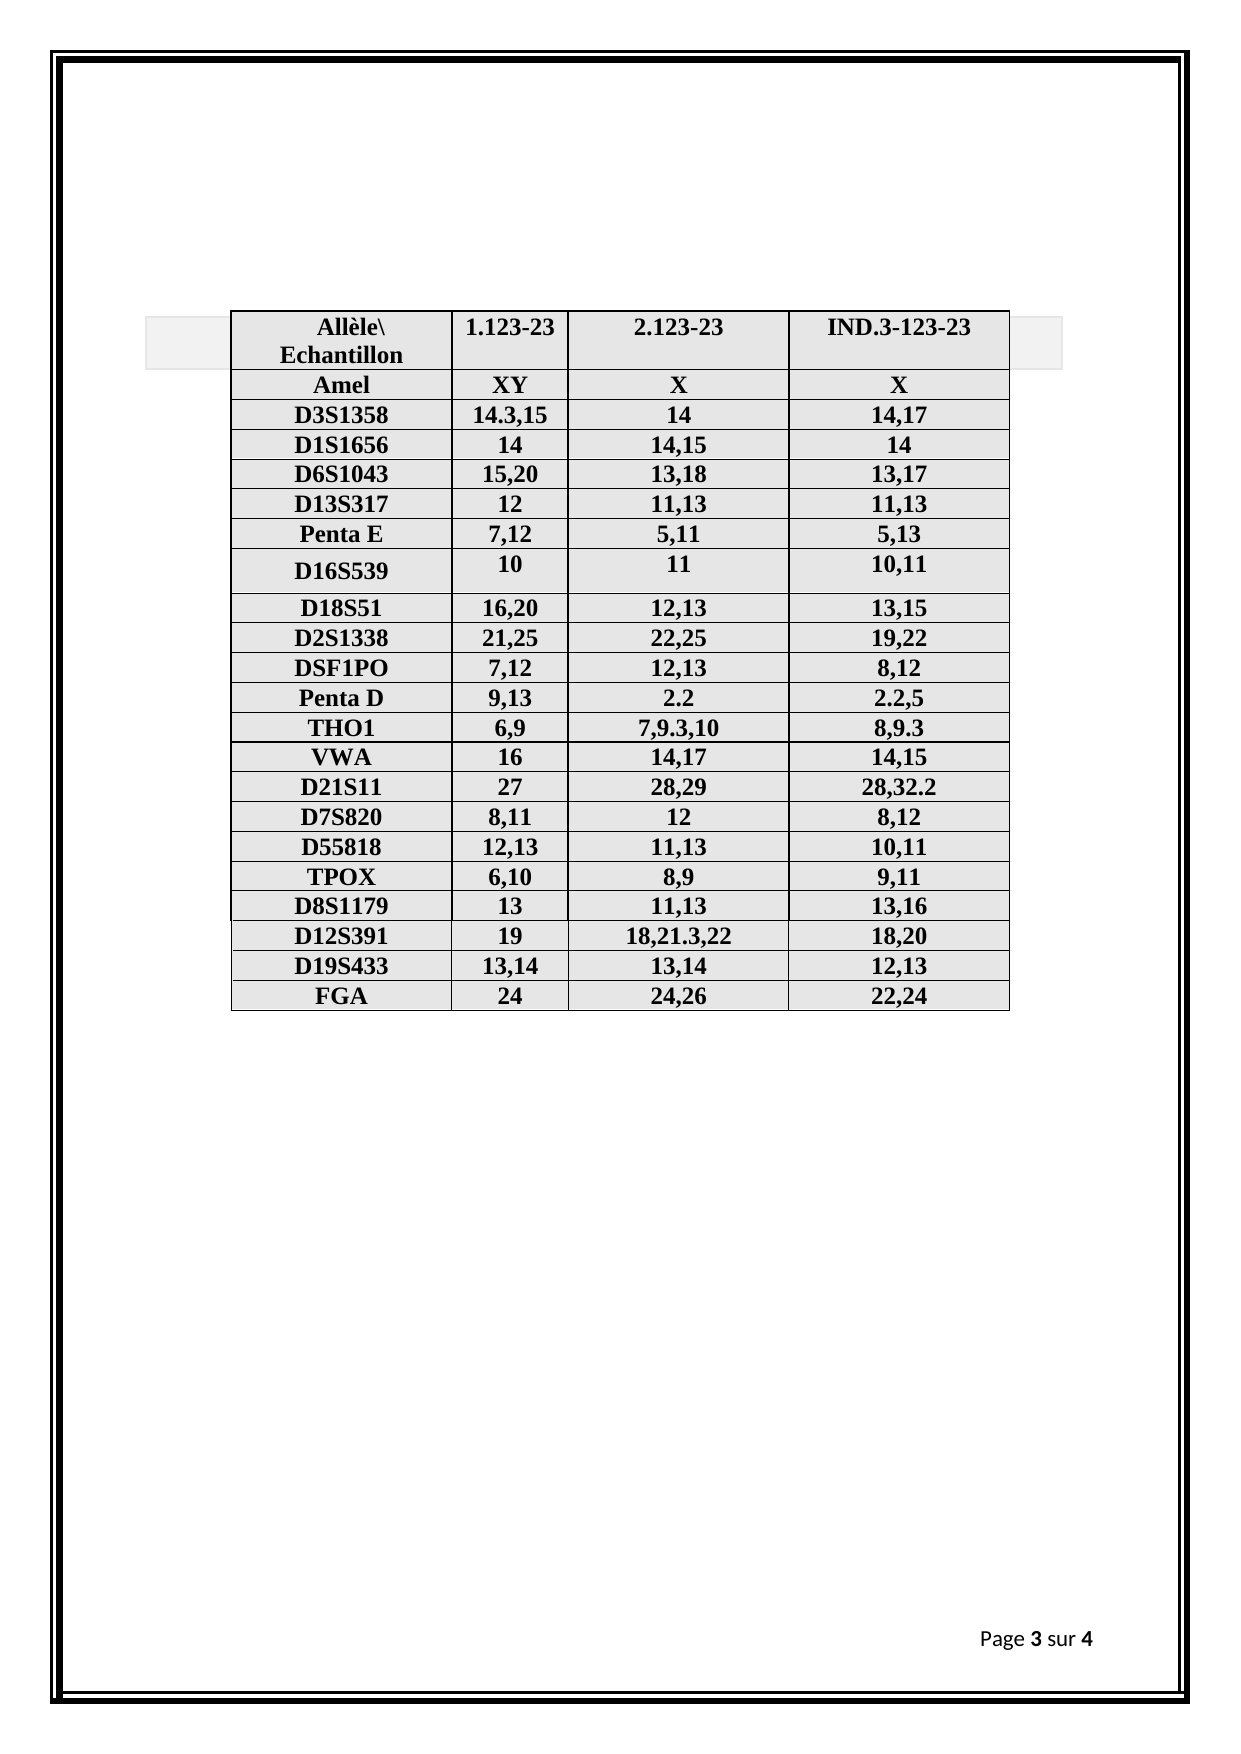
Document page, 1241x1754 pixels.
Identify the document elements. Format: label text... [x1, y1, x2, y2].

table_cell 5,11 [569, 519, 788, 548]
table_cell D8S1179 [232, 891, 451, 920]
table_cell 18,21.3,22 [569, 921, 788, 950]
table_cell 6,10 [453, 862, 567, 890]
table_cell 13,18 [569, 460, 788, 488]
table_cell D1S1656 [232, 430, 451, 458]
table_cell 12 [453, 489, 567, 518]
table_cell 18,20 [789, 921, 1009, 950]
table_header Allèle\Echantillon [232, 312, 451, 369]
table_cell 24,26 [569, 981, 788, 1009]
table_cell 7,12 [453, 519, 567, 548]
table_cell 19 [452, 921, 568, 950]
table_cell 9,11 [790, 862, 1009, 890]
table_cell 11,13 [569, 891, 788, 920]
table_cell 27 [453, 772, 567, 801]
table_cell 11,13 [790, 489, 1009, 518]
table_cell D7S820 [232, 802, 451, 831]
table_cell 14,17 [569, 743, 788, 771]
table_cell Penta E [232, 519, 451, 548]
table_cell 11,13 [569, 832, 788, 861]
table_cell 8,12 [790, 802, 1009, 831]
table_cell FGA [232, 981, 451, 1009]
table_cell 14,17 [790, 400, 1009, 429]
table_cell 19,22 [790, 623, 1009, 652]
table_cell D18S51 [232, 594, 451, 622]
table_cell 14,15 [790, 743, 1009, 771]
table_cell 14,15 [569, 430, 788, 458]
table_cell 22,25 [569, 623, 788, 652]
table_cell 16 [453, 743, 567, 771]
table_cell 14 [790, 430, 1009, 458]
table_cell 13 [453, 891, 567, 920]
table_cell D6S1043 [232, 460, 451, 488]
table_cell D21S11 [232, 772, 451, 801]
table_cell 13,16 [790, 891, 1009, 920]
table_cell 22,24 [789, 981, 1009, 1009]
table_cell 28,32.2 [790, 772, 1009, 801]
table_cell 11,13 [569, 489, 788, 518]
table_cell 10,11 [790, 549, 1009, 592]
table_cell D13S317 [232, 489, 451, 518]
table_cell 13,17 [790, 460, 1009, 488]
table_cell 11 [569, 549, 788, 592]
table_cell 12,13 [789, 951, 1009, 980]
table_cell D3S1358 [232, 400, 451, 429]
table_cell DSF1PO [232, 653, 451, 682]
table_cell 14.3,15 [453, 400, 567, 429]
table_cell 12,13 [569, 594, 788, 622]
table_cell X [790, 370, 1009, 399]
table_cell 21,25 [453, 623, 567, 652]
table_cell D12S391 [232, 921, 451, 950]
table_cell 14 [453, 430, 567, 458]
table_cell 8,9 [569, 862, 788, 890]
table_header 1.123-23 [453, 312, 567, 369]
table_cell 13,14 [452, 951, 568, 980]
table_cell XY [453, 370, 567, 399]
table_cell VWA [232, 743, 451, 771]
table_cell 8,12 [790, 653, 1009, 682]
table_cell D55818 [232, 832, 451, 861]
table_cell 10 [453, 549, 567, 592]
table_header 2.123-23 [569, 312, 788, 369]
table_cell 12 [569, 802, 788, 831]
table_cell 2.2 [569, 683, 788, 712]
table_cell 2.2,5 [790, 683, 1009, 712]
table_cell 24 [452, 981, 568, 1009]
table_cell 7,9.3,10 [569, 713, 788, 741]
table_cell THO1 [232, 713, 451, 741]
table_cell 6,9 [453, 713, 567, 741]
table_cell 8,11 [453, 802, 567, 831]
table_cell D19S433 [232, 951, 451, 980]
table_cell Penta D [232, 683, 451, 712]
table_cell 13,14 [569, 951, 788, 980]
table_cell 12,13 [569, 653, 788, 682]
table_cell 5,13 [790, 519, 1009, 548]
table_header IND.3-123-23 [790, 312, 1009, 369]
table_cell 8,9.3 [790, 713, 1009, 741]
table_cell 15,20 [453, 460, 567, 488]
table_cell X [569, 370, 788, 399]
table_cell 12,13 [453, 832, 567, 861]
table_cell D2S1338 [232, 623, 451, 652]
table_cell 14 [569, 400, 788, 429]
table_cell 13,15 [790, 594, 1009, 622]
table_cell TPOX [232, 862, 451, 890]
table_cell Amel [232, 370, 451, 399]
table_cell 10,11 [790, 832, 1009, 861]
table_cell 28,29 [569, 772, 788, 801]
table_cell 7,12 [453, 653, 567, 682]
table_cell D16S539 [232, 549, 451, 592]
table_cell 16,20 [453, 594, 567, 622]
table_cell 9,13 [453, 683, 567, 712]
